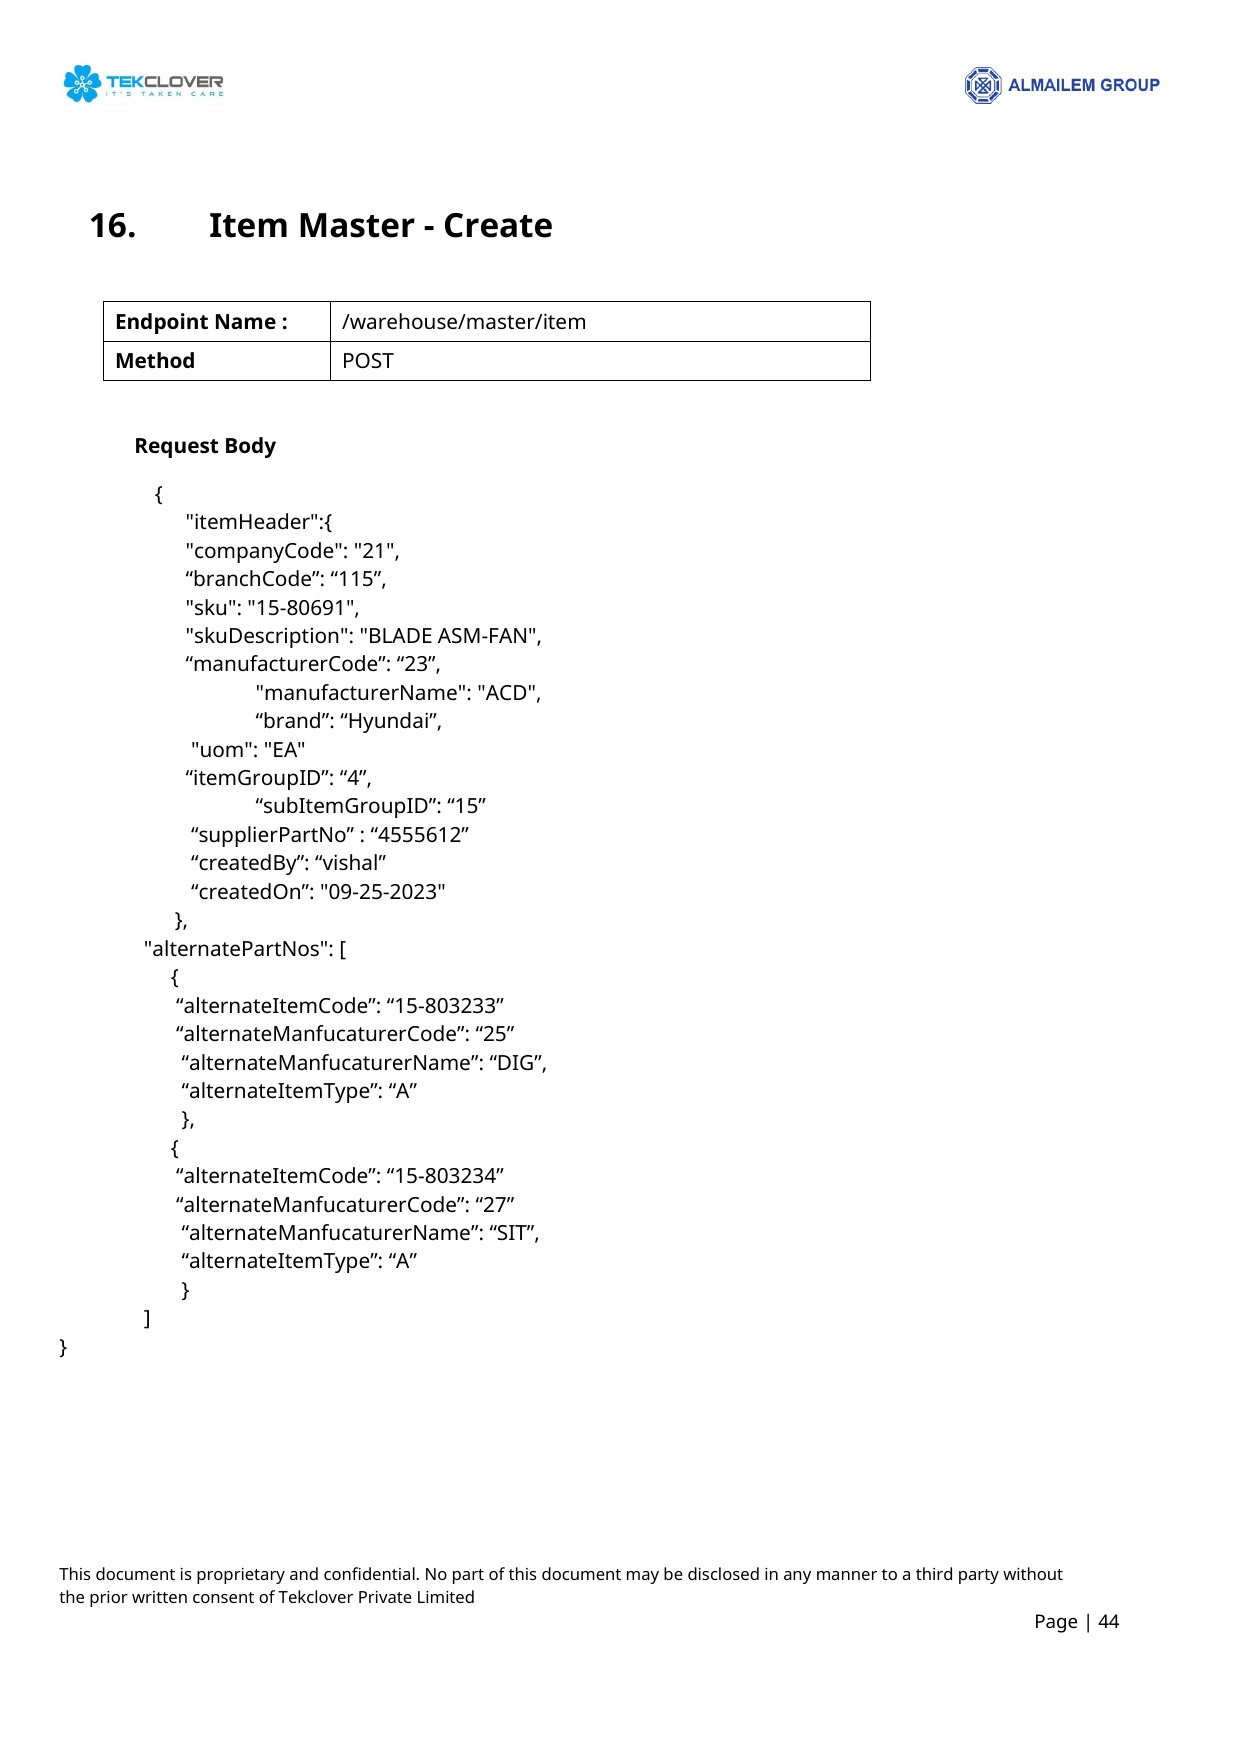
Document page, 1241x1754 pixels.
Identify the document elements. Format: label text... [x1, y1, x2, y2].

text “alternateManfucaturerName”: “DIG”, [134, 1048, 1167, 1076]
text } [134, 1275, 1167, 1303]
text }, [149, 905, 1167, 934]
table_cell POST [331, 342, 870, 380]
table_header Endpoint Name : [104, 302, 330, 341]
text { [134, 962, 1167, 991]
text { [134, 1133, 1167, 1161]
picture [961, 63, 1167, 107]
text "manufacturerName": "ACD", [149, 678, 1167, 706]
text }, [134, 1104, 1167, 1133]
text "sku": "15-80691", [149, 593, 1167, 621]
text } [59, 1332, 1167, 1360]
text "companyCode": "21", [149, 536, 1167, 564]
table_header /warehouse/master/item [331, 302, 870, 341]
text “alternateItemType”: “A” [134, 1076, 1167, 1104]
text “supplierPartNo” : “4555612” [149, 820, 1167, 848]
text “alternateItemCode”: “15-803234” [134, 1161, 1167, 1190]
text “alternateManfucaturerName”: “SIT”, [134, 1218, 1167, 1247]
text “branchCode”: “115”, [149, 564, 1167, 593]
text “manufacturerCode”: “23”, [149, 649, 1167, 678]
text “alternateItemCode”: “15-803233” [134, 991, 1167, 1019]
text “alternateItemType”: “A” [134, 1247, 1167, 1275]
text "alternatePartNos": [ [118, 934, 1167, 962]
text { [118, 479, 1167, 507]
text “subItemGroupID”: “15” [149, 792, 1167, 820]
text ] [118, 1303, 1167, 1332]
table_cell Method [104, 342, 330, 380]
text Request Body [59, 432, 1167, 460]
text “alternateManfucaturerCode”: “27” [134, 1190, 1167, 1218]
text “createdOn”: "09-25-2023" [149, 877, 1167, 905]
text "uom": "EA" [149, 735, 1167, 763]
text “alternateManfucaturerCode”: “25” [134, 1019, 1167, 1048]
text "skuDescription": "BLADE ASM-FAN", [149, 621, 1167, 649]
text “brand”: “Hyundai”, [149, 706, 1167, 735]
text “createdBy”: “vishal” [149, 848, 1167, 877]
text “itemGroupID”: “4”, [149, 763, 1167, 792]
text "itemHeader":{ [149, 507, 1167, 536]
subtitle Item Master - Create [89, 202, 1167, 247]
